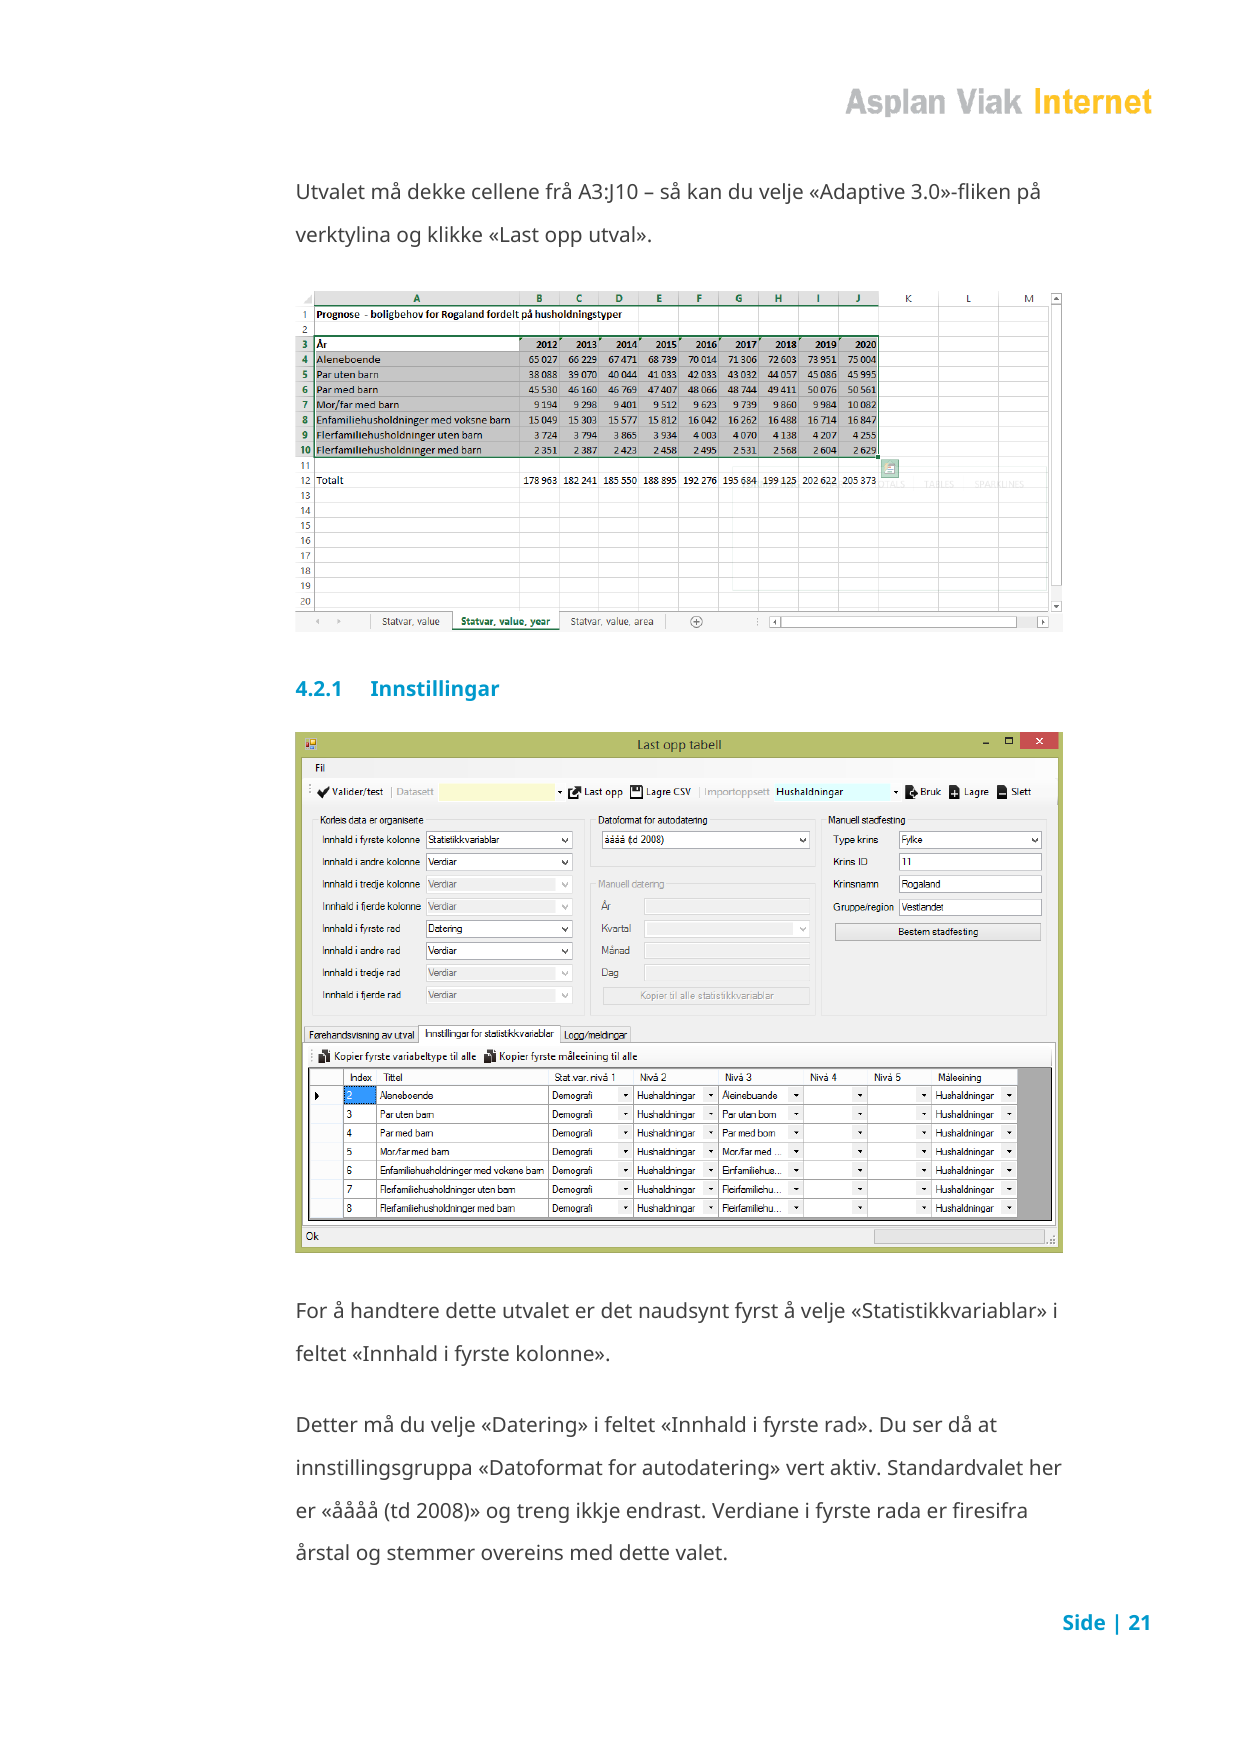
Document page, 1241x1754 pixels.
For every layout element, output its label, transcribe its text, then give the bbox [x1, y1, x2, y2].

text For å handtere dette utvalet er det naudsynt fyrst å velje «Statistikkvariablar» i feltet «Innhald i fyrste kolonne». [295, 1296, 1063, 1367]
picture [295, 291, 1063, 632]
text Detter må du velje «Datering» i feltet «Innhald i fyrste rad». Du ser då at innstillingsgruppa «Datoformat for autodatering» vert aktiv. Standardvalet her er «åååå (td 2008)» og treng ikkje endrast. Verdiane i fyrste rada er firesifra årstal og stemmer overeins med dette valet. [295, 1411, 1063, 1567]
subtitle Innstillingar [295, 674, 1063, 703]
picture [295, 732, 1063, 1253]
text Utvalet må dekke cellene frå A3:J10 – så kan du velje «Adaptive 3.0»-fliken på verktylina og klikke «Last opp utval». [295, 177, 1063, 248]
picture [845, 88, 1152, 119]
